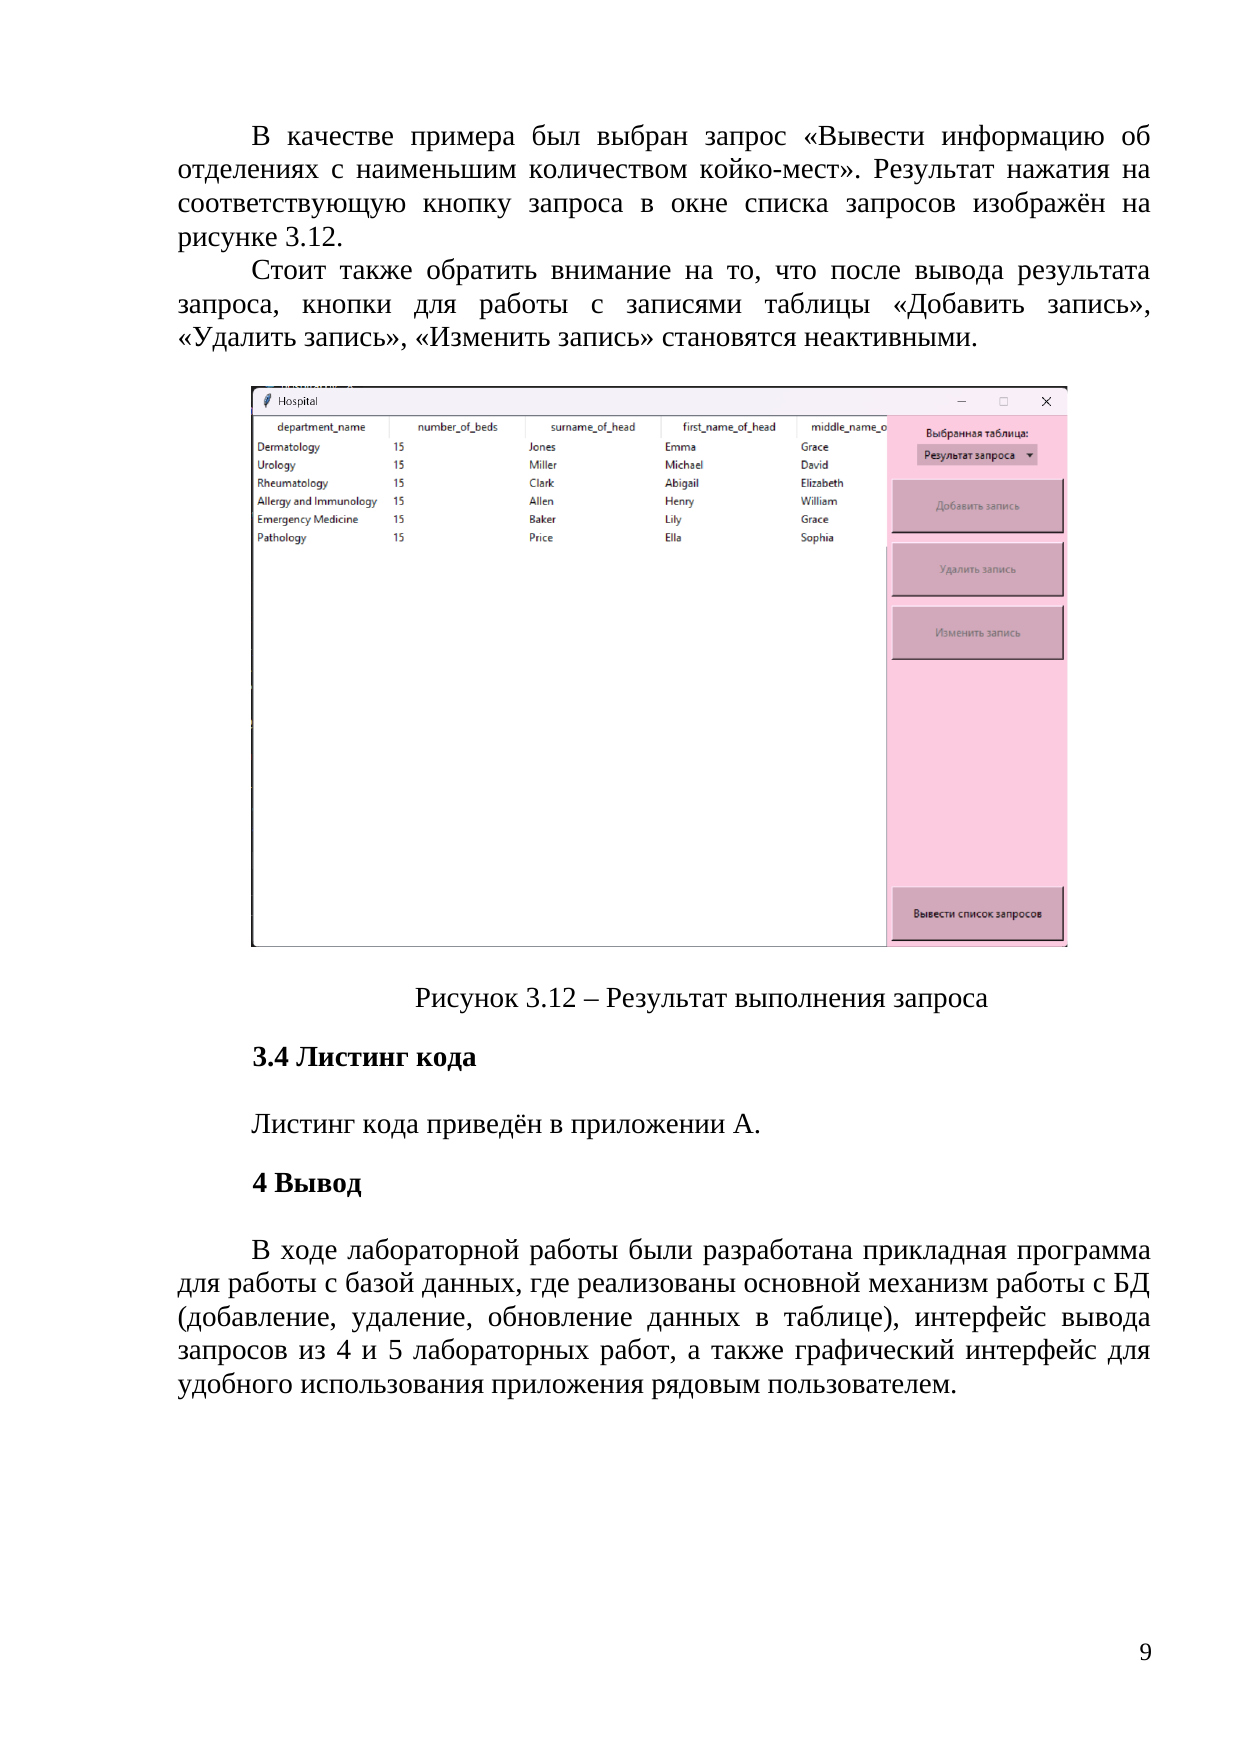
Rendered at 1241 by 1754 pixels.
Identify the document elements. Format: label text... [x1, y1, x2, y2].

text В ходе лабораторной работы были разработана прикладная программа для работы с базой данных, где реализованы основной механизм работы с БД (добавление, удаление, обновление данных в таблице), интерфейс вывода запросов из 4 и 5 лабораторных работ, а также графический интерфейс для удобного использования приложения рядовым пользователем. [177, 1232, 1152, 1399]
text Рисунок 3.12 – Результат выполнения запроса [177, 981, 1152, 1014]
text 4 Вывод [252, 1165, 1152, 1198]
text Листинг кода приведён в приложении А. [177, 1106, 1152, 1140]
text 3.4 Листинг кода [252, 1039, 1152, 1073]
text Стоит также обратить внимание на то, что после вывода результата запроса, кнопки для работы с записями таблицы «Добавить запись», «Удалить запись», «Изменить запись» становятся неактивными. [177, 252, 1152, 353]
text В качестве примера был выбран запрос «Вывести информацию об отделениях с наименьшим количеством койко-мест». Результат нажатия на соответствующую кнопку запроса в окне списка запросов изображён на рисунке 3.12. [177, 118, 1152, 252]
picture [251, 386, 1068, 947]
